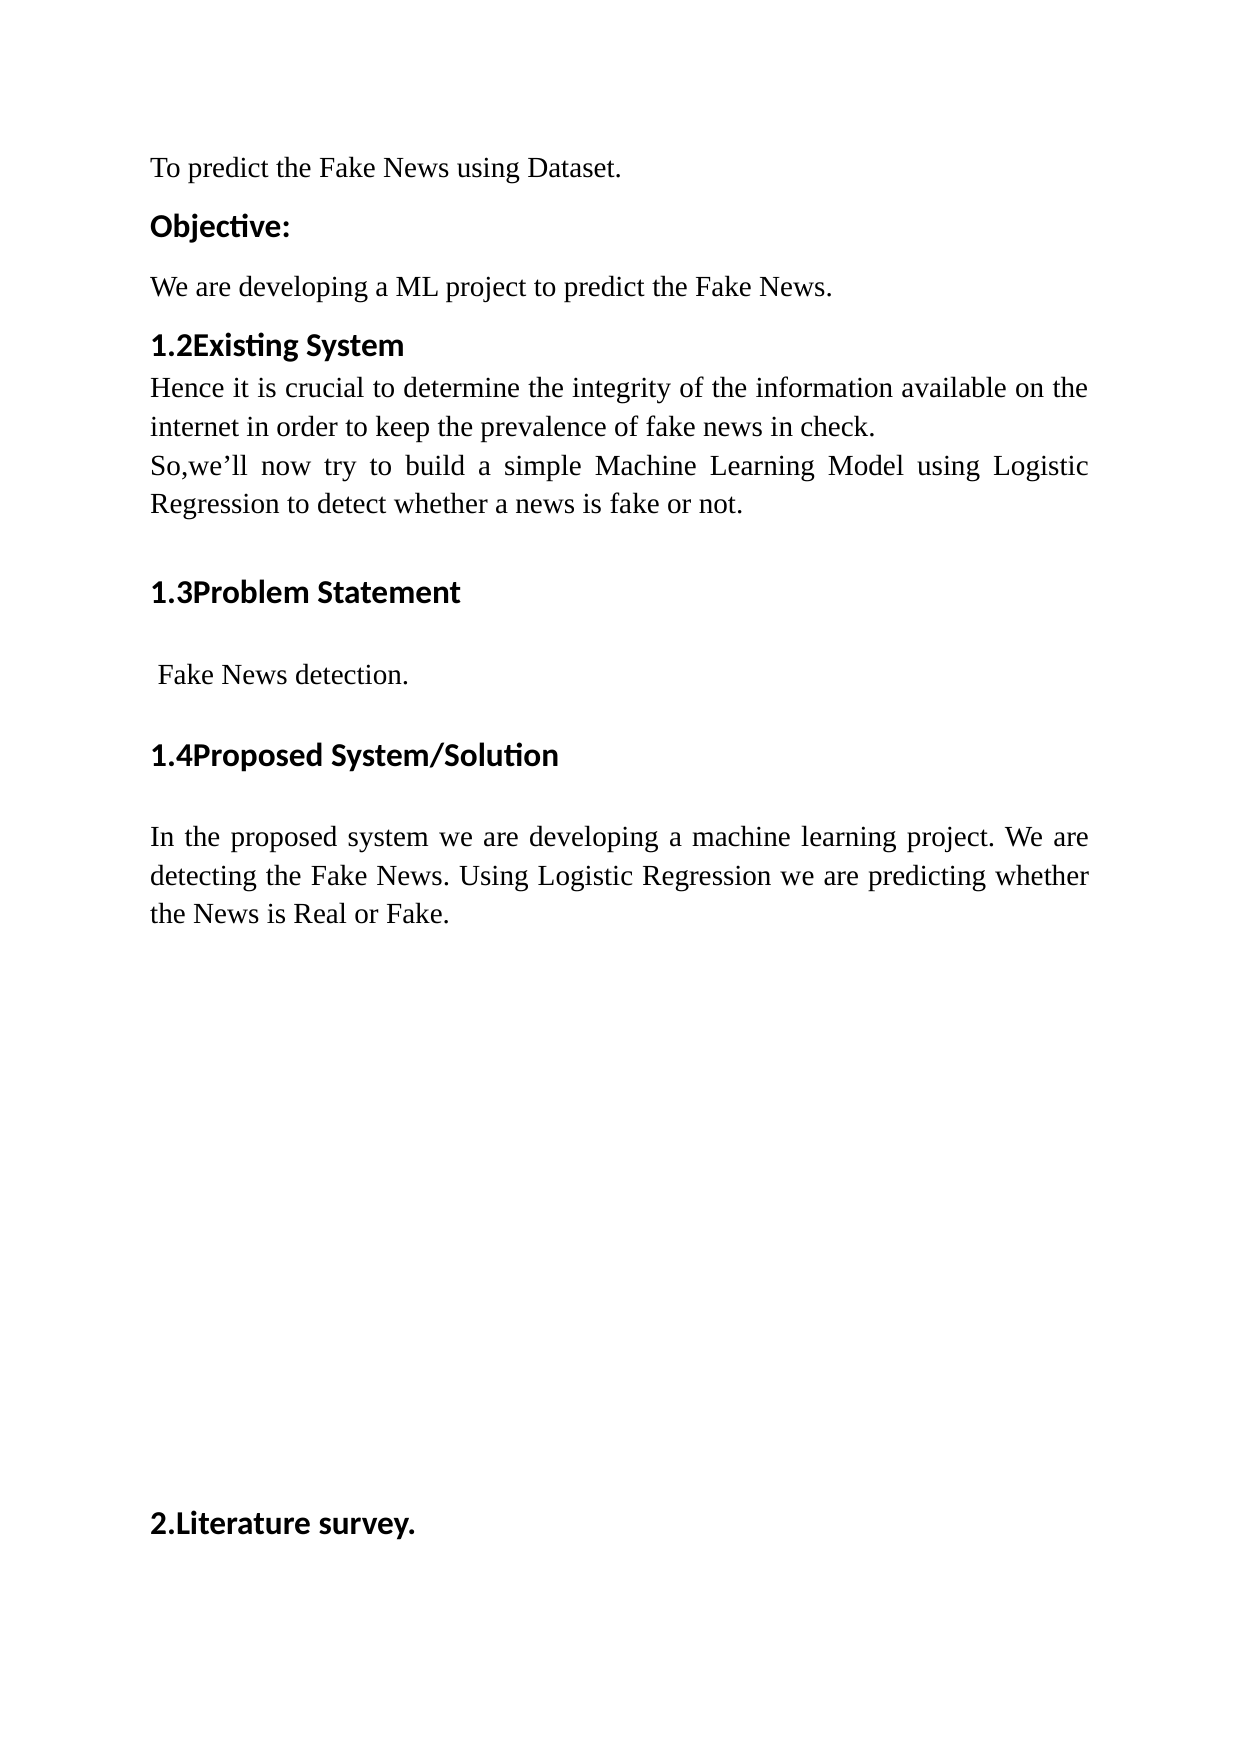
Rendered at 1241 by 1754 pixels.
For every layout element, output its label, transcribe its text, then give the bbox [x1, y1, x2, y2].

text So,we’ll now try to build a simple Machine Learning Model using Logistic Regression to detect whether a news is fake or not. [150, 448, 1090, 520]
text Hence it is crucial to determine the integrity of the information available on the internet in order to keep the prevalence of fake news in check. [150, 371, 1090, 443]
text Fake News detection. [150, 657, 1090, 690]
text 1.2Existing System [150, 324, 1090, 364]
text To predict the Fake News using Dataset. [150, 150, 1090, 183]
text We are developing a ML project to predict the Fake News. [150, 269, 1090, 302]
text 1.4Proposed System/Solution [150, 734, 1090, 775]
text 1.3Problem Statement [150, 572, 1090, 612]
text In the proposed system we are developing a machine learning project. We are detecting the Fake News. Using Logistic Regression we are predicting whether the News is Real or Fake. [150, 819, 1090, 930]
text Objective: [150, 205, 1090, 246]
text 2.Literature survey. [150, 1502, 1090, 1543]
